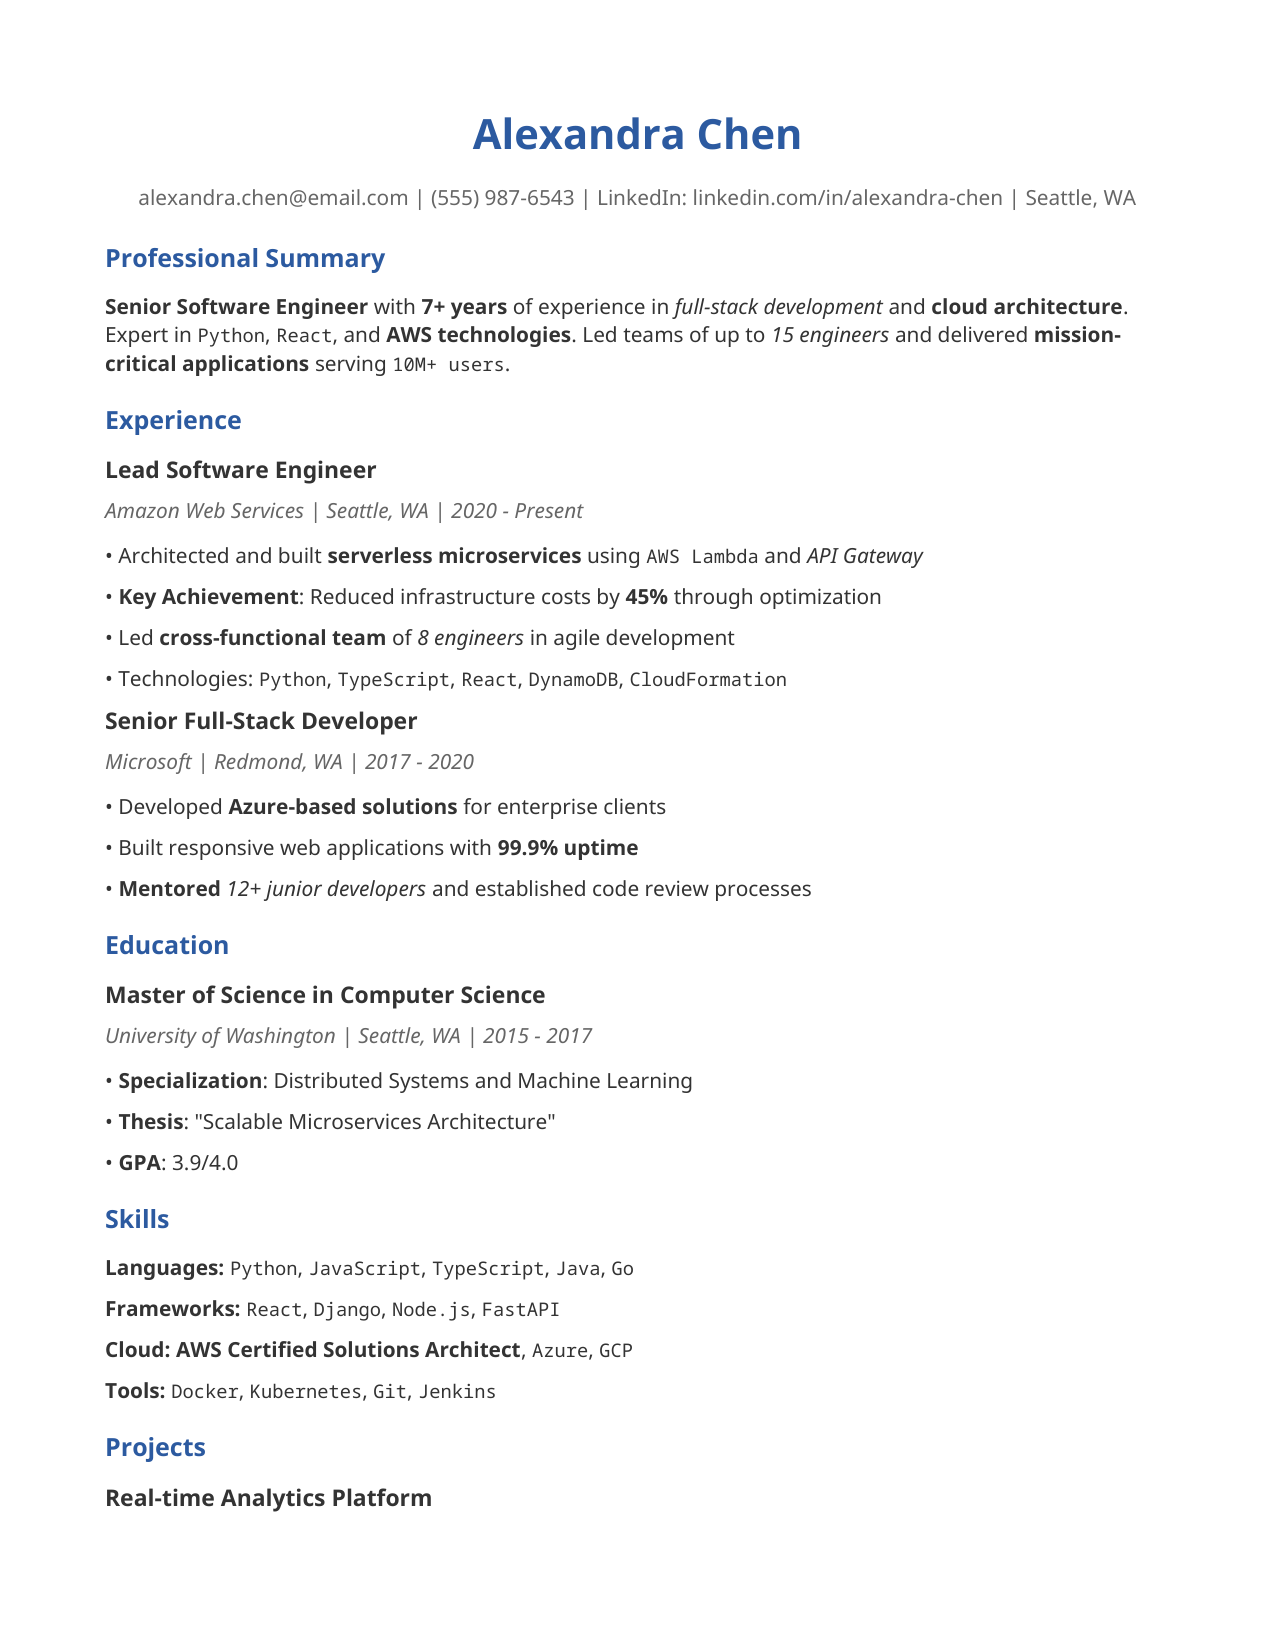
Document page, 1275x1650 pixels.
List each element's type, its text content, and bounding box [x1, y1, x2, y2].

text • Thesis: "Scalable Microservices Architecture" [105, 1107, 1170, 1136]
text • Mentored 12+ junior developers and established code review processes [105, 874, 1170, 903]
text Skills [105, 1202, 1170, 1236]
text Frameworks: React, Django, Node.js, FastAPI [105, 1294, 1170, 1323]
text Cloud: AWS Certified Solutions Architect, Azure, GCP [105, 1335, 1170, 1364]
text Amazon Web Services | Seattle, WA | 2020 - Present [105, 496, 1170, 524]
text • Technologies: Python, TypeScript, React, DynamoDB, CloudFormation [105, 664, 1170, 692]
text Alexandra Chen [105, 105, 1170, 162]
text Projects [105, 1430, 1170, 1464]
text • Built responsive web applications with 99.9% uptime [105, 833, 1170, 862]
text Experience [105, 402, 1170, 436]
text • Developed Azure-based solutions for enterprise clients [105, 792, 1170, 821]
text • Led cross-functional team of 8 engineers in agile development [105, 623, 1170, 652]
title Lead Software Engineer [105, 454, 1170, 485]
text • Key Achievement: Reduced infrastructure costs by 45% through optimization [105, 582, 1170, 611]
text Tools: Docker, Kubernetes, Git, Jenkins [105, 1376, 1170, 1405]
title Master of Science in Computer Science [105, 979, 1170, 1011]
text • Specialization: Distributed Systems and Machine Learning [105, 1067, 1170, 1095]
text Microsoft | Redmond, WA | 2017 - 2020 [105, 747, 1170, 776]
text Professional Summary [105, 240, 1170, 274]
text • Architected and built serverless microservices using AWS Lambda and API Gateway [105, 541, 1170, 570]
text Languages: Python, JavaScript, TypeScript, Java, Go [105, 1253, 1170, 1282]
title Senior Full-Stack Developer [105, 705, 1170, 736]
text alexandra.chen@email.com | (555) 987-6543 | LinkedIn: linkedin.com/in/alexandra-chen | Seattle, WA [105, 183, 1170, 211]
text Senior Software Engineer with 7+ years of experience in full-stack development and cloud architecture. Expert in Python, React, and AWS technologies. Led teams of up to 15 engineers and delivered mission-critical applications serving 10M+ users. [105, 292, 1170, 377]
text • GPA: 3.9/4.0 [105, 1148, 1170, 1177]
text Education [105, 928, 1170, 962]
title Real-time Analytics Platform [105, 1481, 1170, 1513]
text University of Washington | Seattle, WA | 2015 - 2017 [105, 1021, 1170, 1050]
